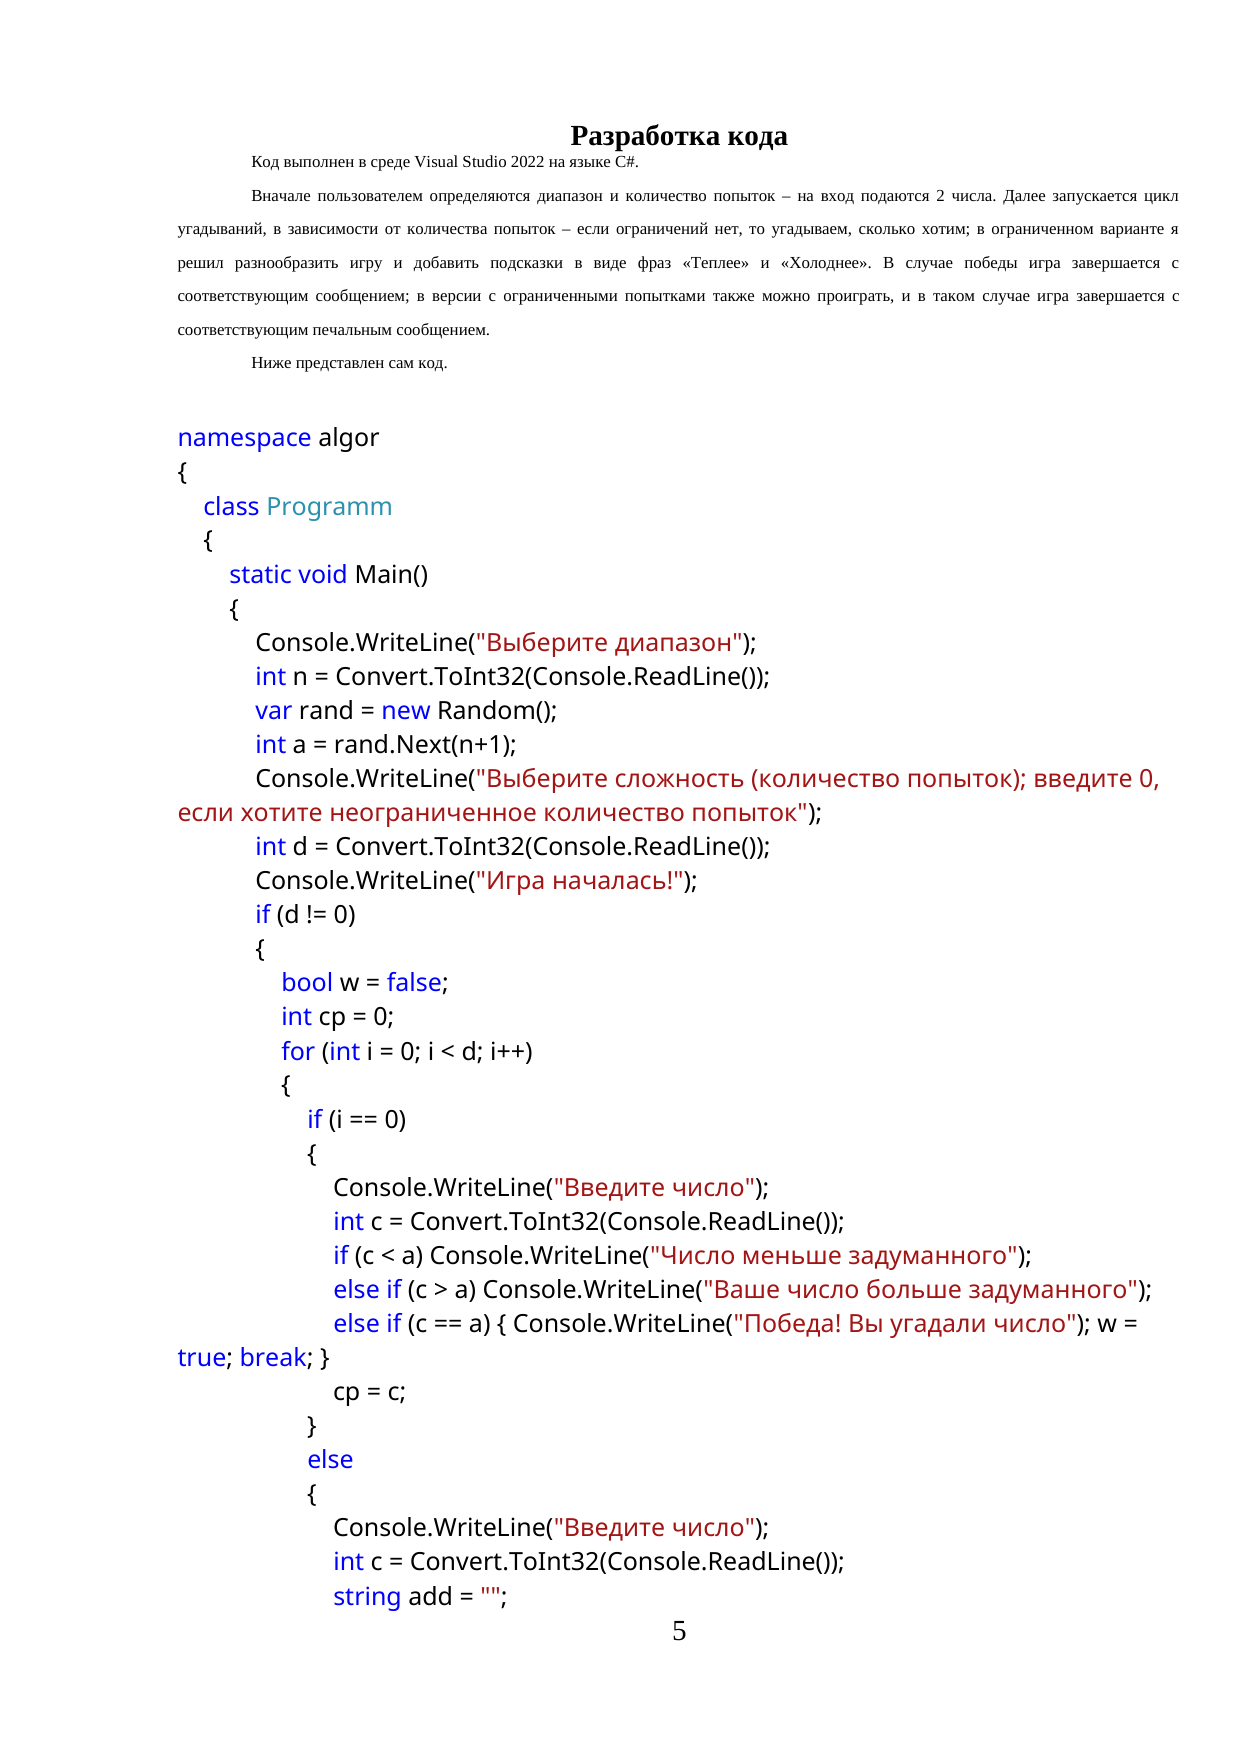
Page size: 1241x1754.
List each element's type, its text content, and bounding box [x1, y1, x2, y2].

text { [177, 931, 1181, 965]
text var rand = new Random(); [177, 692, 1181, 727]
text int c = Convert.ToInt32(Console.ReadLine()); [177, 1544, 1181, 1578]
text namespace algor [177, 420, 1181, 454]
text int n = Convert.ToInt32(Console.ReadLine()); [177, 658, 1181, 692]
text class Programm [177, 488, 1181, 522]
text { [177, 1135, 1181, 1169]
text else [177, 1442, 1181, 1476]
text Console.WriteLine("Игра началась!"); [177, 863, 1181, 897]
text int a = rand.Next(n+1); [177, 727, 1181, 761]
text else if (c > a) Console.WriteLine("Ваше число больше задуманного"); [177, 1272, 1181, 1306]
text for (int i = 0; i < d; i++) [177, 1033, 1181, 1067]
text Console.WriteLine("Введите число"); [177, 1169, 1181, 1203]
text cp = c; [177, 1374, 1181, 1408]
text { [177, 522, 1181, 556]
text string add = ""; [177, 1578, 1181, 1612]
subtitle Разработка кода [177, 118, 1181, 152]
text { [177, 590, 1181, 624]
text { [177, 454, 1181, 488]
text static void Main() [177, 556, 1181, 590]
text Ниже представлен сам код. [177, 353, 1181, 386]
text else if (c == a) { Console.WriteLine("Победа! Вы угадали число"); w = true; break; } [177, 1306, 1181, 1374]
text } [177, 1408, 1181, 1442]
text if (c < a) Console.WriteLine("Число меньше задуманного"); [177, 1237, 1181, 1272]
text bool w = false; [177, 965, 1181, 999]
text int d = Convert.ToInt32(Console.ReadLine()); [177, 829, 1181, 863]
text int cp = 0; [177, 999, 1181, 1033]
text Console.WriteLine("Выберите сложность (количество попыток); введите 0, если хотите неограниченное количество попыток"); [177, 761, 1181, 829]
text int c = Convert.ToInt32(Console.ReadLine()); [177, 1203, 1181, 1237]
text if (d != 0) [177, 897, 1181, 931]
text Console.WriteLine("Выберите диапазон"); [177, 624, 1181, 658]
text Вначале пользователем определяются диапазон и количество попыток – на вход подаются 2 числа. Далее запускается цикл угадываний, в зависимости от количества попыток – если ограничений нет, то угадываем, сколько хотим; в ограниченном варианте я решил разнообразить игру и добавить подсказки в виде фраз «Теплее» и «Холоднее». В случае победы игра завершается с соответствующим сообщением; в версии с ограниченными попытками также можно проиграть, и в таком случае игра завершается с соответствующим печальным сообщением. [177, 185, 1181, 353]
text if (i == 0) [177, 1101, 1181, 1135]
text Console.WriteLine("Введите число"); [177, 1510, 1181, 1544]
text { [177, 1067, 1181, 1101]
text { [177, 1476, 1181, 1510]
text Код выполнен в среде Visual Studio 2022 на языке C#. [177, 152, 1181, 185]
